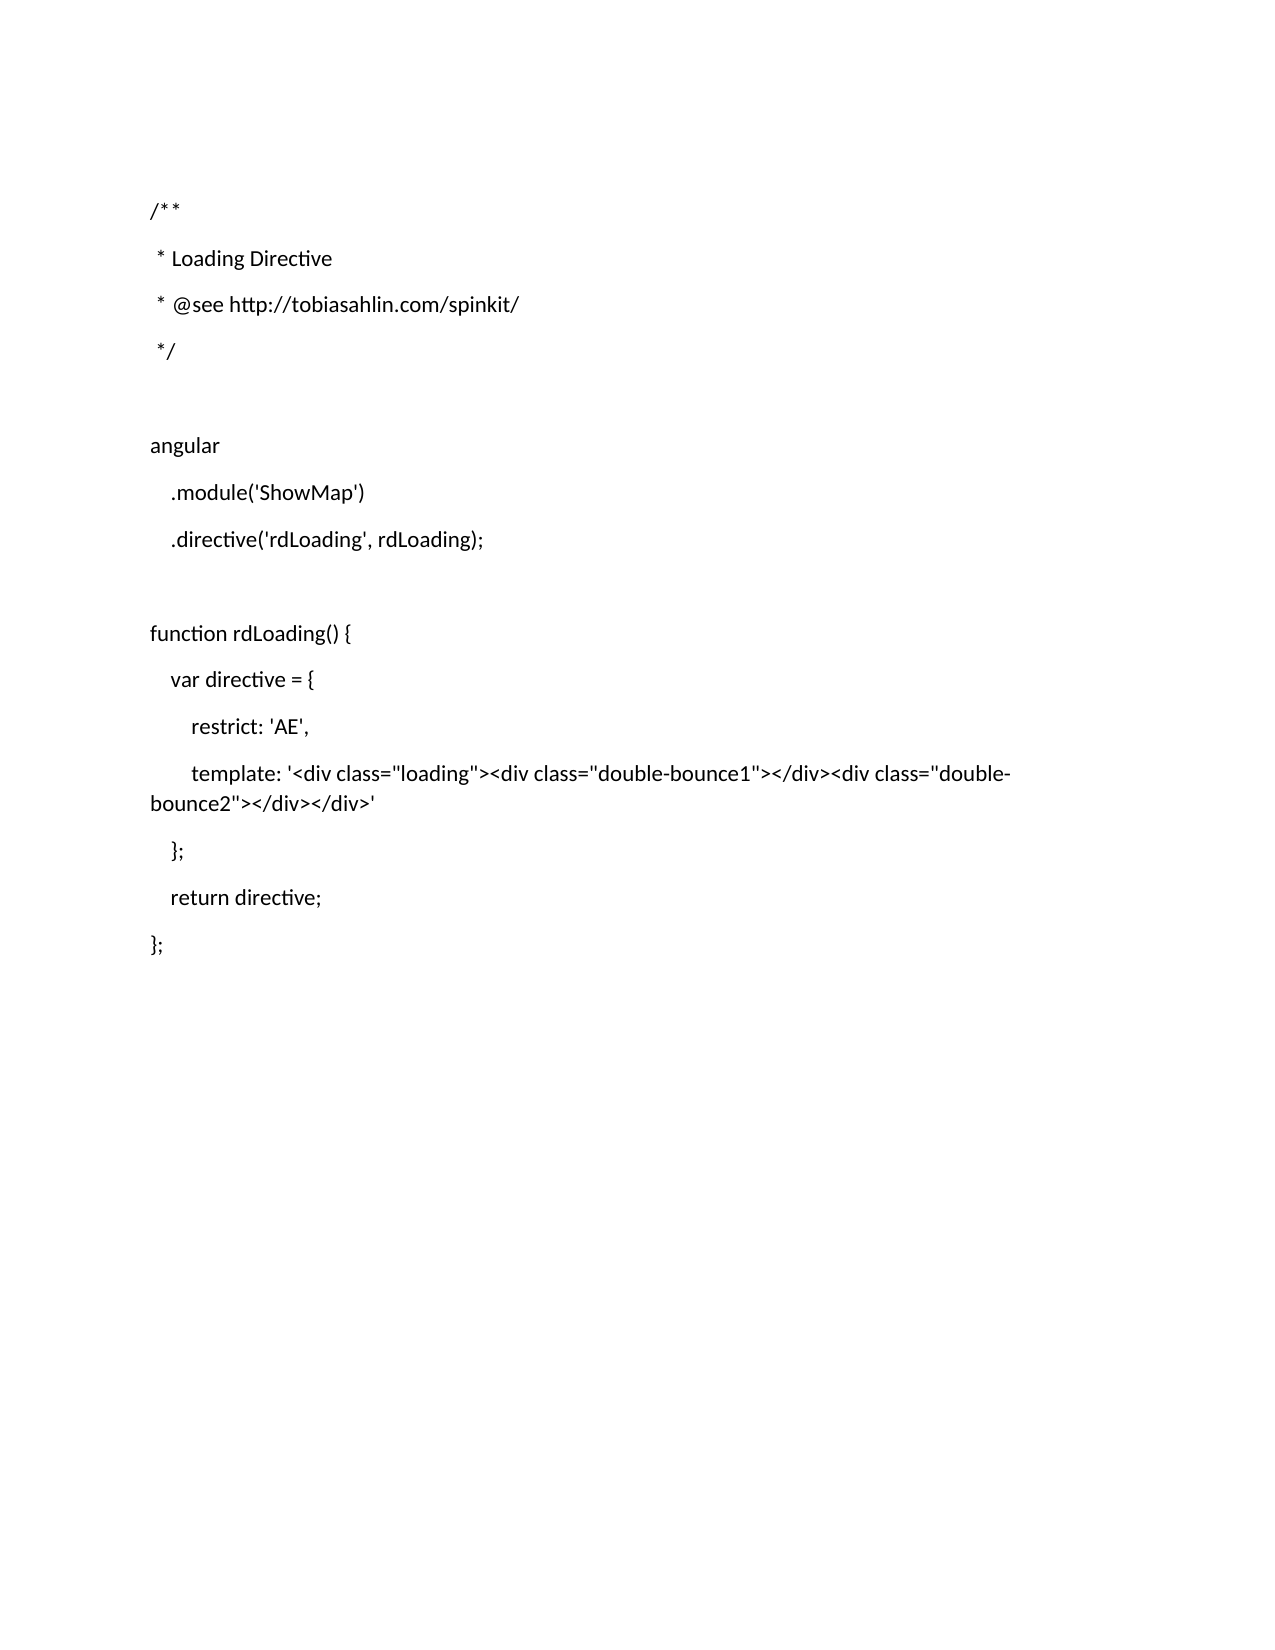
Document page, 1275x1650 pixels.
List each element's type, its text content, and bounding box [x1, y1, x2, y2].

text }; [150, 836, 1125, 864]
text /** [150, 197, 1125, 225]
text * @see http://tobiasahlin.com/spinkit/ [150, 291, 1125, 319]
text .directive('rdLoading', rdLoading); [150, 525, 1125, 553]
text */ [150, 337, 1125, 366]
text restrict: 'AE', [150, 712, 1125, 741]
text return directive; [150, 883, 1125, 911]
text .module('ShowMap') [150, 478, 1125, 506]
text }; [150, 930, 1125, 958]
text angular [150, 431, 1125, 459]
text function rdLoading() { [150, 619, 1125, 647]
text var directive = { [150, 666, 1125, 694]
text * Loading Directive [150, 244, 1125, 272]
text template: '<div class="loading"><div class="double-bounce1"></div><div class="double-bounce2"></div></div>' [150, 759, 1125, 818]
